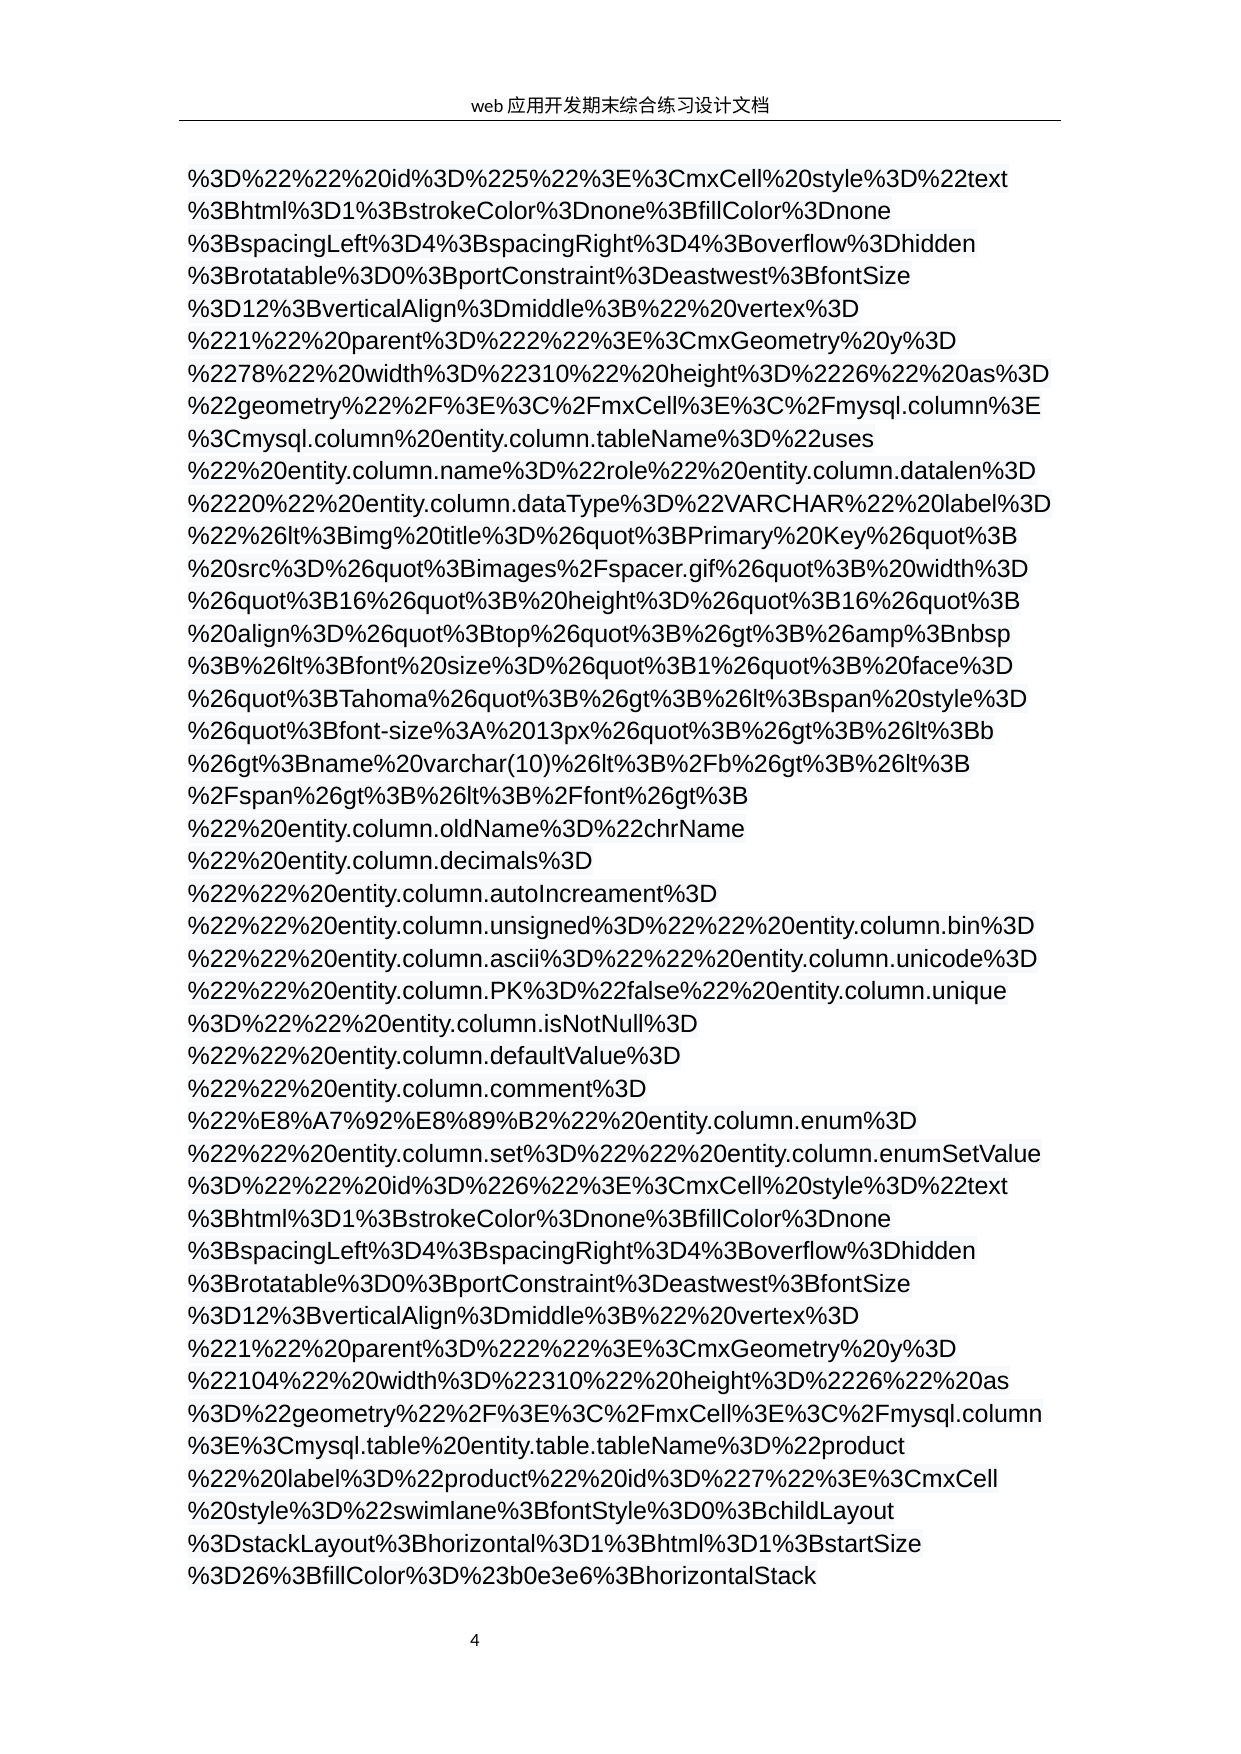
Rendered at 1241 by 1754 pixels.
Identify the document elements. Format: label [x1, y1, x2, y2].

text [187, 162, 1053, 1592]
